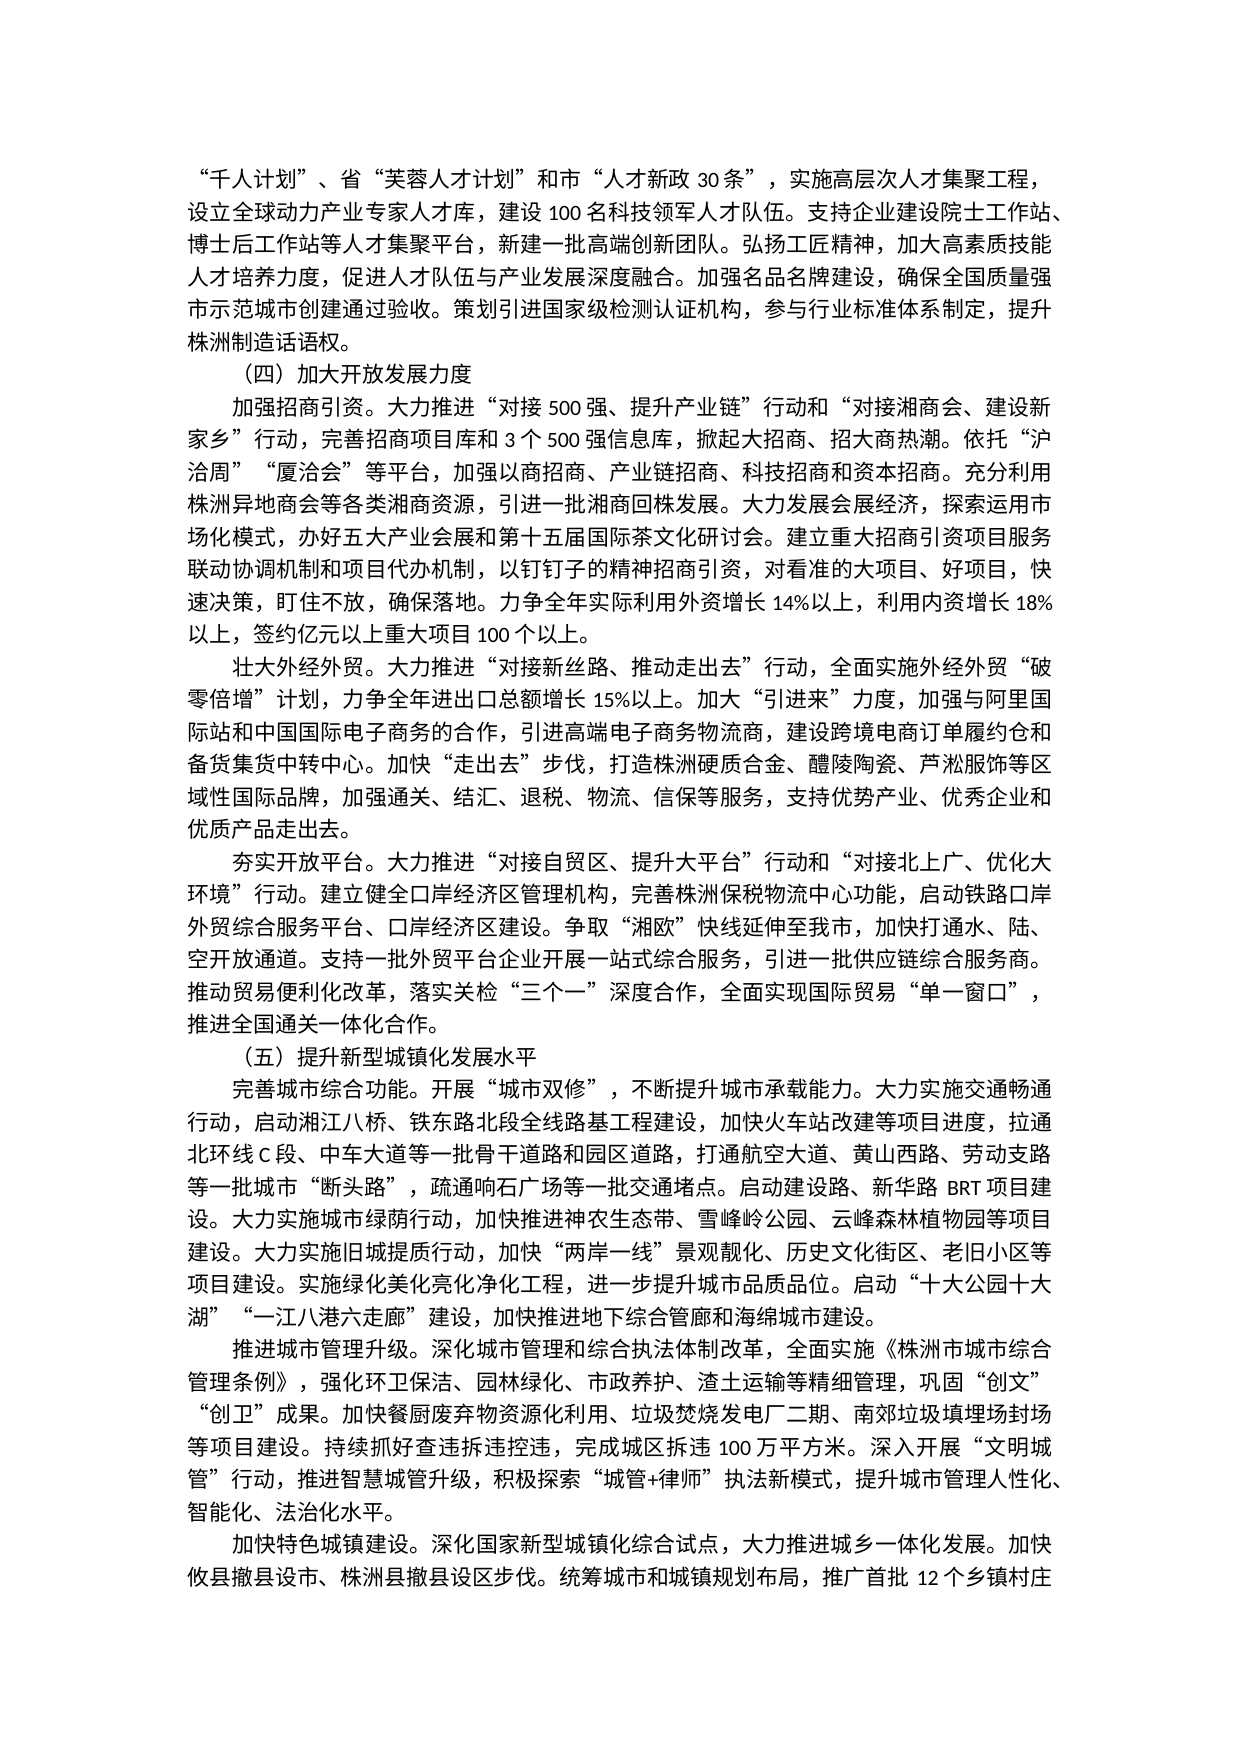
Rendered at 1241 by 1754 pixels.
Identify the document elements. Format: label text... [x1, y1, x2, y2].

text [187, 1527, 1053, 1592]
text 推进城市管理升级。深化城市管理和综合执法体制改革，全面实施《株洲市城市综合管理条例》，强化环卫保洁、园林绿化、市政养护、渣土运输等精细管理，巩固“创文”“创卫”成果。加快餐厨废弃物资源化利用、垃圾焚烧发电厂二期、南郊垃圾填埋场封场等项目建设。持续抓好查违拆违控违，完成城区拆违100万平方米。深入开展“文明城管”行动，推进智慧城管升级，积极探索“城管+律师”执法新模式，提升城市管理人性化、智能化、法治化水平。 [187, 1332, 1053, 1527]
text 完善城市综合功能。开展“城市双修”，不断提升城市承载能力。大力实施交通畅通行动，启动湘江八桥、铁东路北段全线路基工程建设，加快火车站改建等项目进度，拉通北环线C段、中车大道等一批骨干道路和园区道路，打通航空大道、黄山西路、劳动支路等一批城市“断头路”，疏通响石广场等一批交通堵点。启动建设路、新华路 BRT 项目建设。大力实施城市绿荫行动，加快推进神农生态带、雪峰岭公园、云峰森林植物园等项目建设。大力实施旧城提质行动，加快“两岸一线”景观靓化、历史文化街区、老旧小区等项目建设。实施绿化美化亮化净化工程，进一步提升城市品质品位。启动“十大公园十大湖”“一江八港六走廊”建设，加快推进地下综合管廊和海绵城市建设。 [187, 1072, 1053, 1332]
text （五）提升新型城镇化发展水平 [187, 1039, 1053, 1072]
text （四）加大开放发展力度 [187, 357, 1053, 389]
text 加强招商引资。大力推进“对接500强、提升产业链”行动和“对接湘商会、建设新家乡”行动，完善招商项目库和3个500强信息库，掀起大招商、招大商热潮。依托“沪洽周”“厦洽会”等平台，加强以商招商、产业链招商、科技招商和资本招商。充分利用株洲异地商会等各类湘商资源，引进一批湘商回株发展。大力发展会展经济，探索运用市场化模式，办好五大产业会展和第十五届国际茶文化研讨会。建立重大招商引资项目服务联动协调机制和项目代办机制，以钉钉子的精神招商引资，对看准的大项目、好项目，快速决策，盯住不放，确保落地。力争全年实际利用外资增长14%以上，利用内资增长18%以上，签约亿元以上重大项目100个以上。 [187, 389, 1053, 649]
text 夯实开放平台。大力推进“对接自贸区、提升大平台”行动和“对接北上广、优化大环境”行动。建立健全口岸经济区管理机构，完善株洲保税物流中心功能，启动铁路口岸、外贸综合服务平台、口岸经济区建设。争取“湘欧”快线延伸至我市，加快打通水、陆、空开放通道。支持一批外贸平台企业开展一站式综合服务，引进一批供应链综合服务商。推动贸易便利化改革，落实关检“三个一”深度合作，全面实现国际贸易“单一窗口”，推进全国通关一体化合作。 [187, 844, 1053, 1039]
text 壮大外经外贸。大力推进“对接新丝路、推动走出去”行动，全面实施外经外贸“破零倍增”计划，力争全年进出口总额增长15%以上。加大“引进来”力度，加强与阿里国际站和中国国际电子商务的合作，引进高端电子商务物流商，建设跨境电商订单履约仓和备货集货中转中心。加快“走出去”步伐，打造株洲硬质合金、醴陵陶瓷、芦淞服饰等区域性国际品牌，加强通关、结汇、退税、物流、信保等服务，支持优势产业、优秀企业和优质产品走出去。 [187, 649, 1053, 844]
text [187, 162, 1053, 357]
